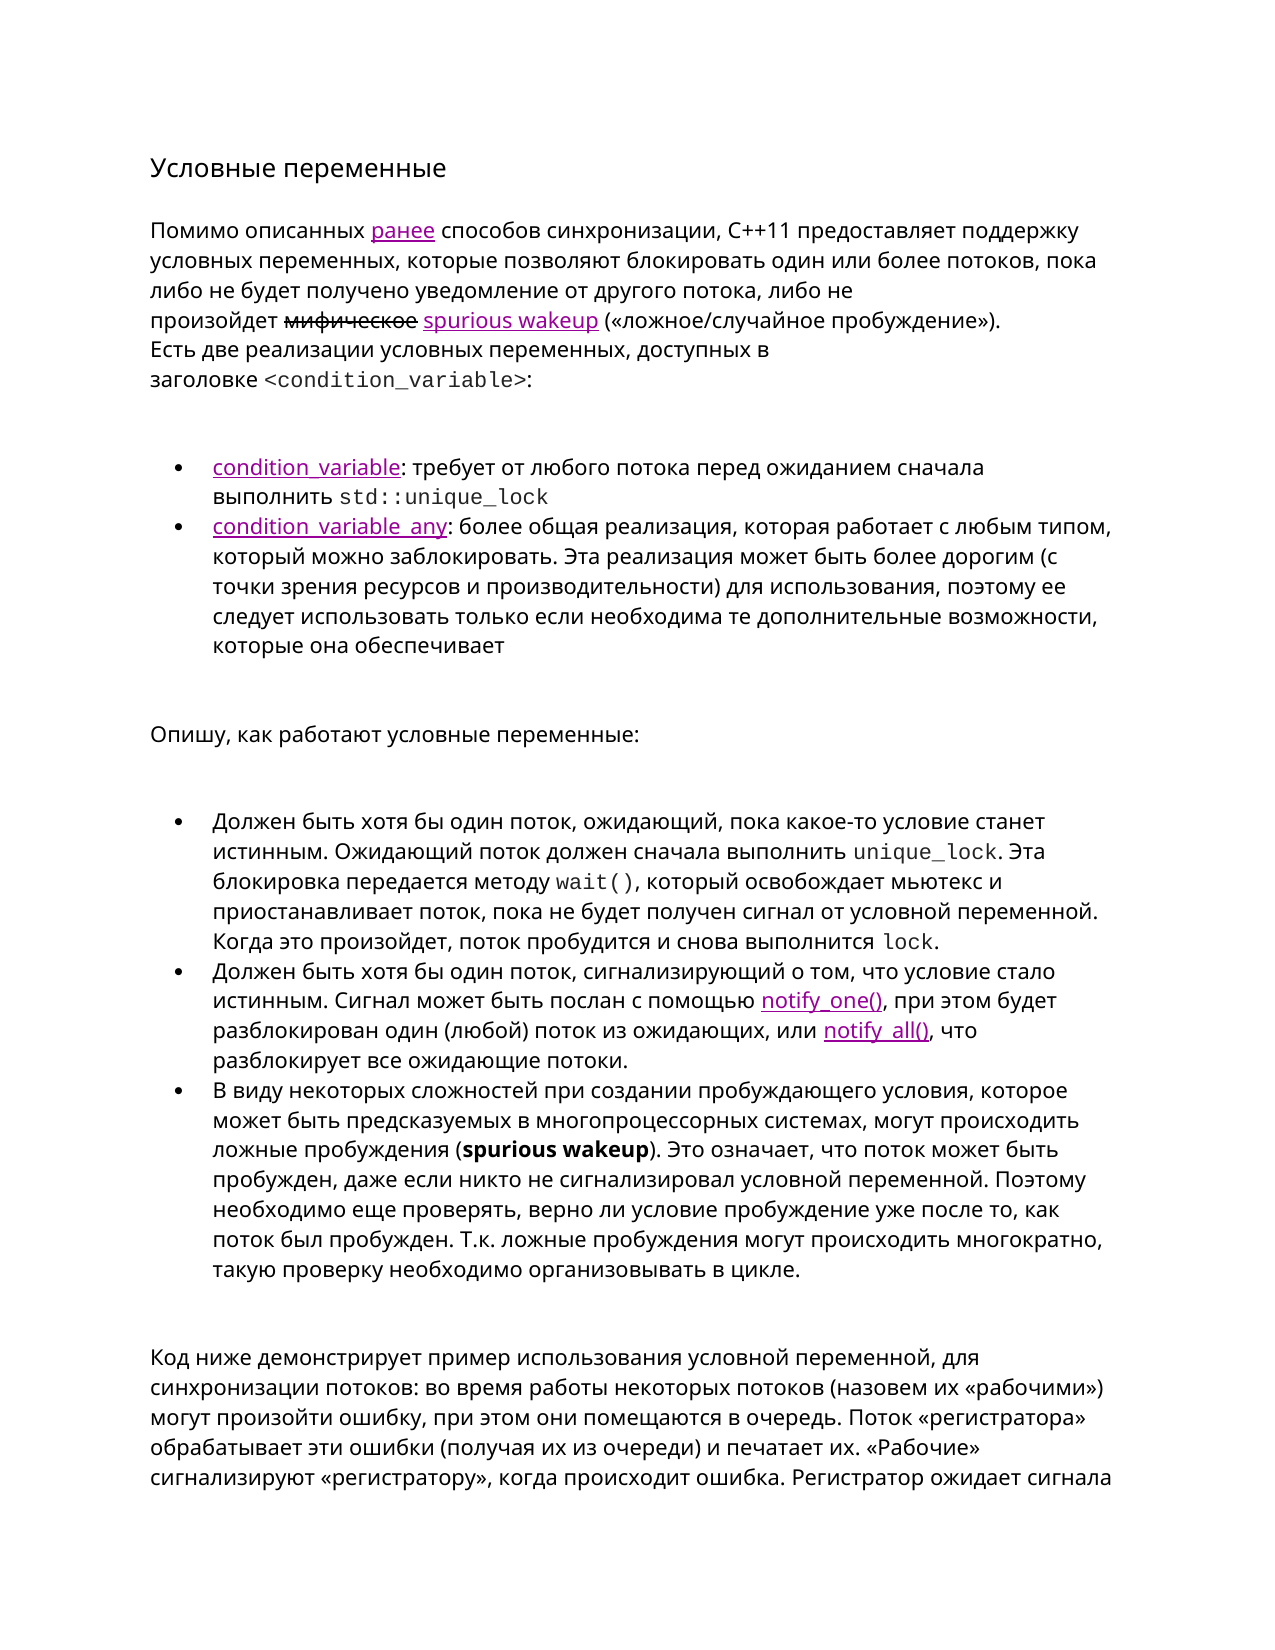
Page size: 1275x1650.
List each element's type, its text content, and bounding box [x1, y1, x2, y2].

text Опишу, как работают условные переменные: [150, 689, 1125, 777]
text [150, 1313, 1125, 1491]
text Помимо описанных ранее способов синхронизации, C++11 предоставляет поддержку условных переменных, которые позволяют блокировать один или более потоков, пока либо не будет получено уведомление от другого потока, либо не произойдет мифическое spurious wakeup («ложное/случайное пробуждение»). Есть две реализации условных переменных, доступных в заголовке <condition_variable>: [150, 186, 1125, 422]
text Условные переменные [150, 150, 1125, 186]
list Должен быть хотя бы один поток, ожидающий, пока какое-то условие станет истинным. Ожидающий поток должен сначала выполнить unique_lock. Эта блокировка передается методу wait(), который освобождает мьютекс и приостанавливает поток, пока не будет получен сигнал от условной переменной. Когда это произойдет, поток пробудится и снова выполнится lock. [175, 806, 1125, 956]
list condition_variable_any: более общая реализация, которая работает с любым типом, который можно заблокировать. Эта реализация может быть более дорогим (с точки зрения ресурсов и производительности) для использования, поэтому ее следует использовать только если необходима те дополнительные возможности, которые она обеспечивает [175, 511, 1125, 660]
list condition_variable: требует от любого потока перед ожиданием сначала выполнить std::unique_lock [175, 451, 1125, 511]
list Должен быть хотя бы один поток, сигнализирующий о том, что условие стало истинным. Сигнал может быть послан с помощью notify_one(), при этом будет разблокирован один (любой) поток из ожидающих, или notify_all(), что разблокирует все ожидающие потоки. [175, 956, 1125, 1075]
list В виду некоторых сложностей при создании пробуждающего условия, которое может быть предсказуемых в многопроцессорных системах, могут происходить ложные пробуждения (spurious wakeup). Это означает, что поток может быть пробужден, даже если никто не сигнализировал условной переменной. Поэтому необходимо еще проверять, верно ли условие пробуждение уже после то, как поток был пробужден. Т.к. ложные пробуждения могут происходить многократно, такую проверку необходимо организовывать в цикле. [175, 1075, 1125, 1283]
